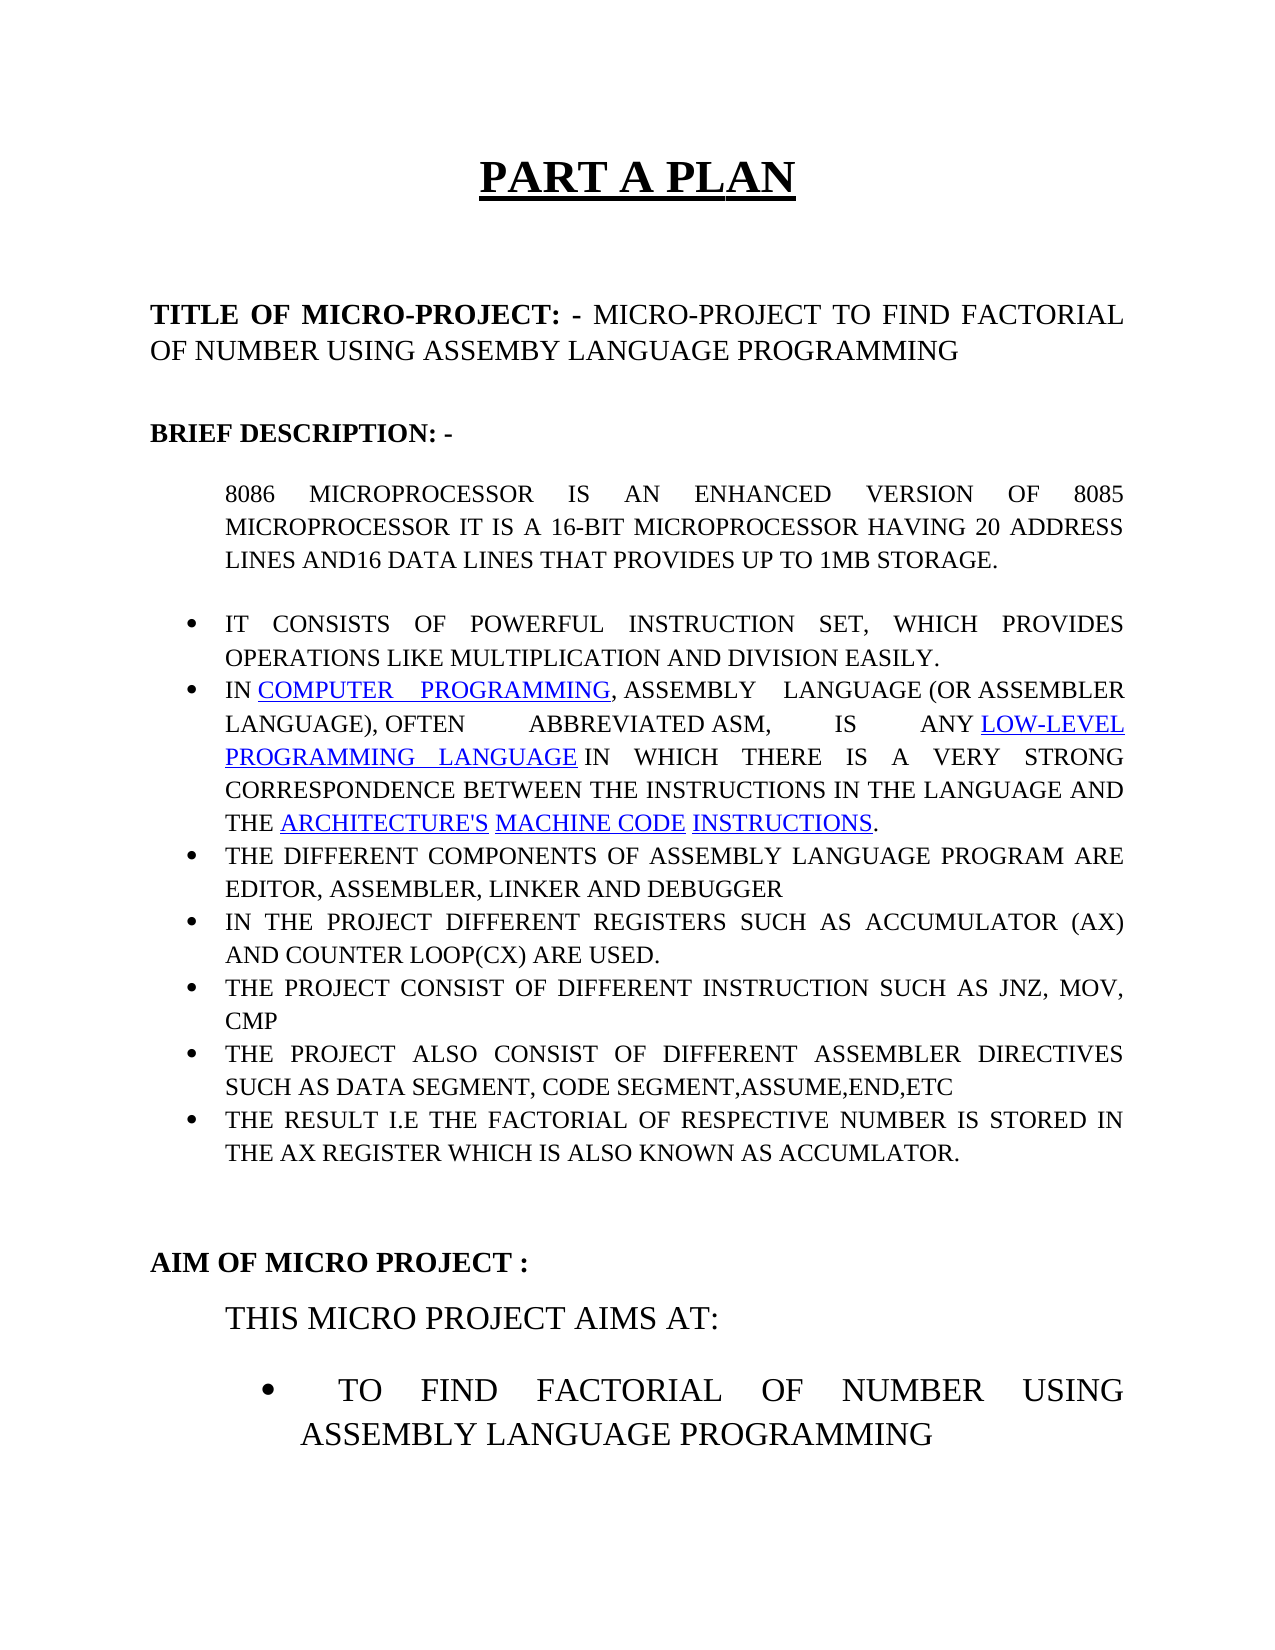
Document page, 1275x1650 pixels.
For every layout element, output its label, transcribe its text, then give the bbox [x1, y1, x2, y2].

list THE DIFFERENT COMPONENTS OF ASSEMBLY LANGUAGE PROGRAM ARE EDITOR, ASSEMBLER, LINKER AND DEBUGGER [187, 841, 1125, 902]
list IN THE PROJECT DIFFERENT REGISTERS SUCH AS ACCUMULATOR (AX) AND COUNTER LOOP(CX) ARE USED. [187, 907, 1125, 968]
list IT CONSISTS OF POWERFUL INSTRUCTION SET, WHICH PROVIDES OPERATIONS LIKE MULTIPLICATION AND DIVISION EASILY. [187, 609, 1125, 671]
list THE PROJECT ALSO CONSIST OF DIFFERENT ASSEMBLER DIRECTIVES SUCH AS DATA SEGMENT, CODE SEGMENT,ASSUME,END,ETC [187, 1039, 1125, 1101]
list THE RESULT I.E THE FACTORIAL OF RESPECTIVE NUMBER IS STORED IN THE AX REGISTER WHICH IS ALSO KNOWN AS ACCUMLATOR. [187, 1105, 1125, 1167]
text AIM OF MICRO PROJECT : [150, 1246, 1125, 1279]
text THIS MICRO PROJECT AIMS AT: [225, 1298, 1125, 1337]
text TITLE OF MICRO-PROJECT: - MICRO-PROJECT TO FIND FACTORIAL OF NUMBER USING ASSEMBY LANGUAGE PROGRAMMING [150, 297, 1125, 367]
list 8086 MICROPROCESSOR IS AN ENHANCED VERSION OF 8085 MICROPROCESSOR IT IS A 16-BIT MICROPROCESSOR HAVING 20 ADDRESS LINES AND16 DATA LINES THAT PROVIDES UP TO 1MB STORAGE. [225, 541, 1125, 574]
subtitle BRIEF DESCRIPTION: - [150, 417, 1125, 448]
text PART A PLAN [150, 150, 1125, 203]
list TO FIND FACTORIAL OF NUMBER USING ASSEMBLY LANGUAGE PROGRAMMING [262, 1370, 1125, 1452]
list THE PROJECT CONSIST OF DIFFERENT INSTRUCTION SUCH AS JNZ, MOV, CMP [187, 973, 1125, 1034]
list IN COMPUTER PROGRAMMING, ASSEMBLY LANGUAGE (OR ASSEMBLER LANGUAGE), OFTEN ABBREVIATED ASM, IS ANY LOW-LEVEL PROGRAMMING LANGUAGE IN WHICH THERE IS A VERY STRONG CORRESPONDENCE BETWEEN THE INSTRUCTIONS IN THE LANGUAGE AND THE ARCHITECTURE'S MACHINE CODE INSTRUCTIONS. [187, 676, 1125, 836]
